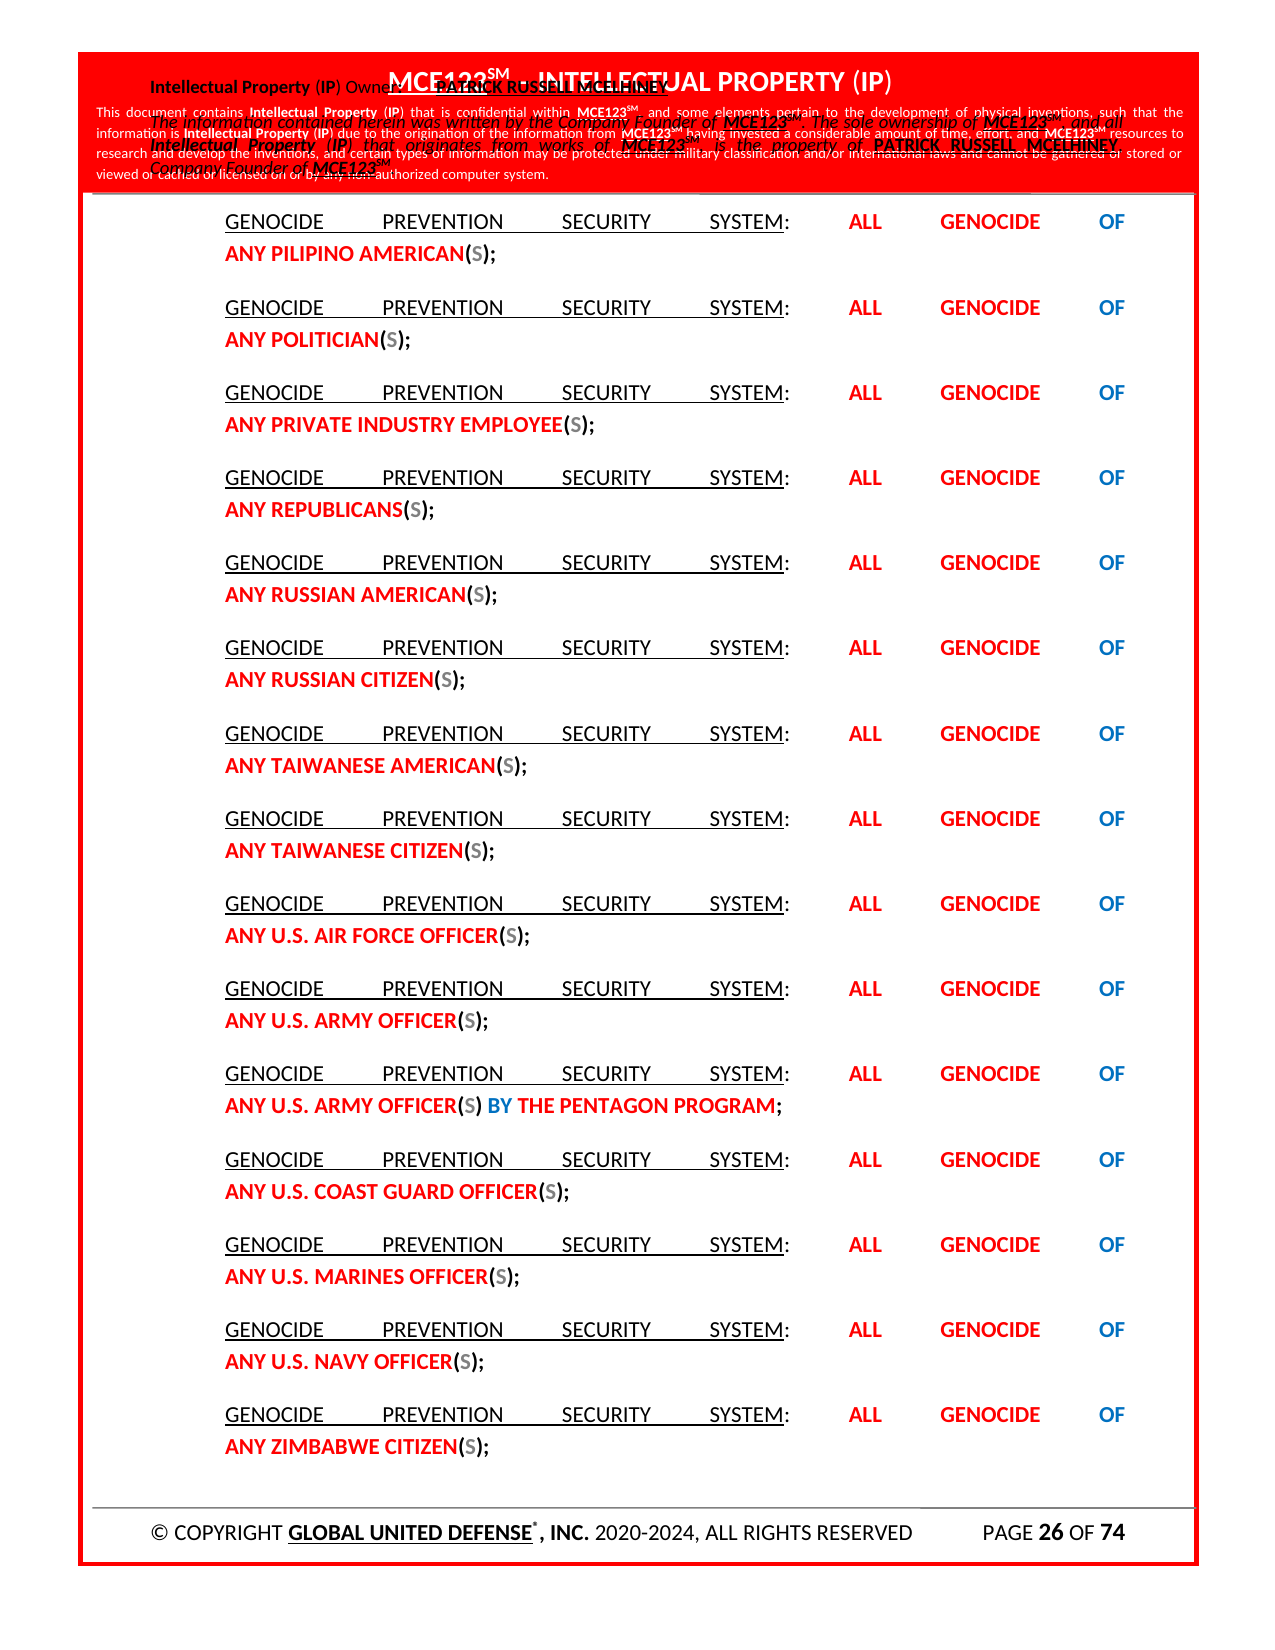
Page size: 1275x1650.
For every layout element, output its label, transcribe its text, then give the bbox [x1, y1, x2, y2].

text GENOCIDE PREVENTION SECURITY SYSTEM: ALL GENOCIDE OF ANY U.S. AIR FORCE OFFICER(S); [225, 889, 1125, 949]
text GENOCIDE PREVENTION SECURITY SYSTEM: ALL GENOCIDE OF ANY U.S. COAST GUARD OFFICER(S); [225, 1145, 1125, 1205]
text GENOCIDE PREVENTION SECURITY SYSTEM: ALL GENOCIDE OF ANY ZIMBABWE CITIZEN(S); [225, 1400, 1125, 1461]
text GENOCIDE PREVENTION SECURITY SYSTEM: ALL GENOCIDE OF ANY RUSSIAN AMERICAN(S); [225, 548, 1125, 608]
text GENOCIDE PREVENTION SECURITY SYSTEM: ALL GENOCIDE OF ANY POLITICIAN(S); [225, 293, 1125, 353]
text GENOCIDE PREVENTION SECURITY SYSTEM: ALL GENOCIDE OF ANY RUSSIAN CITIZEN(S); [225, 633, 1125, 694]
text GENOCIDE PREVENTION SECURITY SYSTEM: ALL GENOCIDE OF ANY TAIWANESE AMERICAN(S); [225, 719, 1125, 779]
text GENOCIDE PREVENTION SECURITY SYSTEM: ALL GENOCIDE OF ANY REPUBLICANS(S); [225, 463, 1125, 523]
text GENOCIDE PREVENTION SECURITY SYSTEM: ALL GENOCIDE OF ANY U.S. NAVY OFFICER(S); [225, 1315, 1125, 1375]
text GENOCIDE PREVENTION SECURITY SYSTEM: ALL GENOCIDE OF ANY TAIWANESE CITIZEN(S); [225, 804, 1125, 864]
text GENOCIDE PREVENTION SECURITY SYSTEM: ALL GENOCIDE OF ANY PILIPINO AMERICAN(S); [225, 207, 1125, 268]
text GENOCIDE PREVENTION SECURITY SYSTEM: ALL GENOCIDE OF ANY U.S. ARMY OFFICER(S); [225, 974, 1125, 1034]
text GENOCIDE PREVENTION SECURITY SYSTEM: ALL GENOCIDE OF ANY PRIVATE INDUSTRY EMPLOYEE(S); [225, 378, 1125, 438]
text GENOCIDE PREVENTION SECURITY SYSTEM: ALL GENOCIDE OF ANY U.S. ARMY OFFICER(S) BY THE PENTAGON PROGRAM; [225, 1059, 1125, 1120]
text GENOCIDE PREVENTION SECURITY SYSTEM: ALL GENOCIDE OF ANY U.S. MARINES OFFICER(S); [225, 1230, 1125, 1290]
